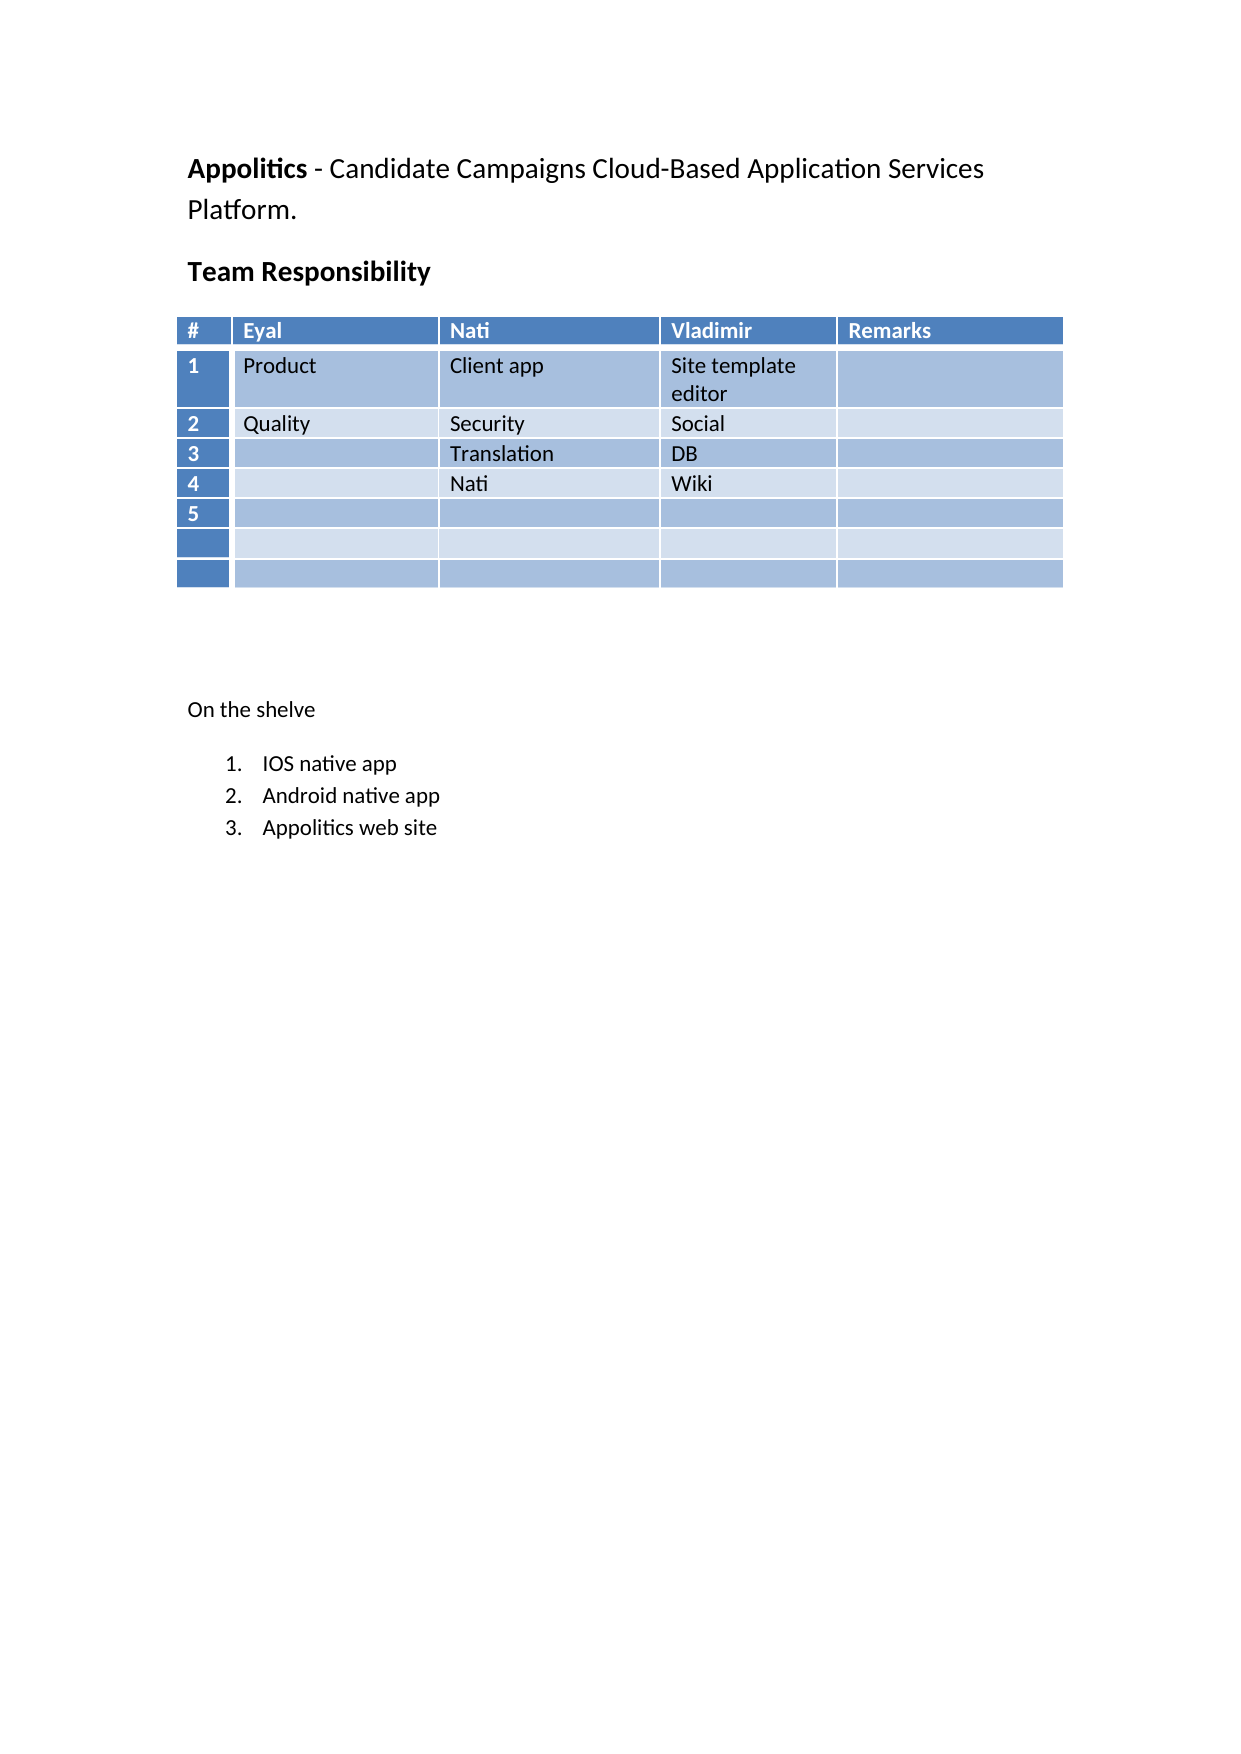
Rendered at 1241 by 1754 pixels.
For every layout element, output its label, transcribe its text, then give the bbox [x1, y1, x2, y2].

table_cell 2 [177, 409, 229, 437]
table_header Remarks [838, 317, 1063, 344]
table_cell [838, 409, 1063, 437]
table_cell Site template editor [661, 351, 836, 407]
list Android native app [225, 781, 1053, 809]
table_cell Product [235, 351, 438, 407]
table_cell [440, 560, 659, 587]
text On the shelve [187, 696, 1053, 724]
table_cell 3 [177, 439, 229, 467]
list Appolitics web site [225, 813, 1053, 841]
table_cell Wiki [661, 469, 836, 497]
table_cell 1 [177, 351, 229, 407]
table_cell [235, 499, 438, 527]
table_cell Client app [440, 351, 659, 407]
table_cell Social [661, 409, 836, 437]
text Team Responsibility [187, 253, 1053, 288]
table_cell [177, 560, 229, 587]
table_header # [177, 317, 231, 344]
table_cell [838, 499, 1063, 527]
table_cell [235, 560, 438, 587]
table_cell 5 [177, 499, 229, 527]
table_cell [235, 469, 438, 497]
table_cell DB [661, 439, 836, 467]
table_cell [177, 529, 229, 557]
text Appolitics - Candidate Campaigns Cloud-Based Application Services Platform. [187, 150, 1053, 227]
table_cell [838, 469, 1063, 497]
table_cell [838, 351, 1063, 407]
table_header Nati [440, 317, 659, 344]
table_cell Security [439, 409, 659, 437]
table_header Eyal [233, 317, 438, 344]
table_cell Translation [440, 439, 659, 467]
table_cell Quality [235, 409, 438, 437]
table_cell [439, 529, 659, 557]
table_cell [661, 560, 836, 587]
table_cell [235, 439, 438, 467]
table_cell Nati [439, 469, 659, 497]
table_cell [838, 529, 1063, 557]
table_cell 4 [177, 469, 229, 497]
table_cell [661, 499, 836, 527]
table_cell [440, 499, 659, 527]
list IOS native app [225, 749, 1053, 777]
table_header Vladimir [661, 317, 836, 344]
table_cell [235, 529, 438, 557]
table_cell [661, 529, 836, 557]
table_cell [838, 439, 1063, 467]
table_cell [838, 560, 1063, 587]
